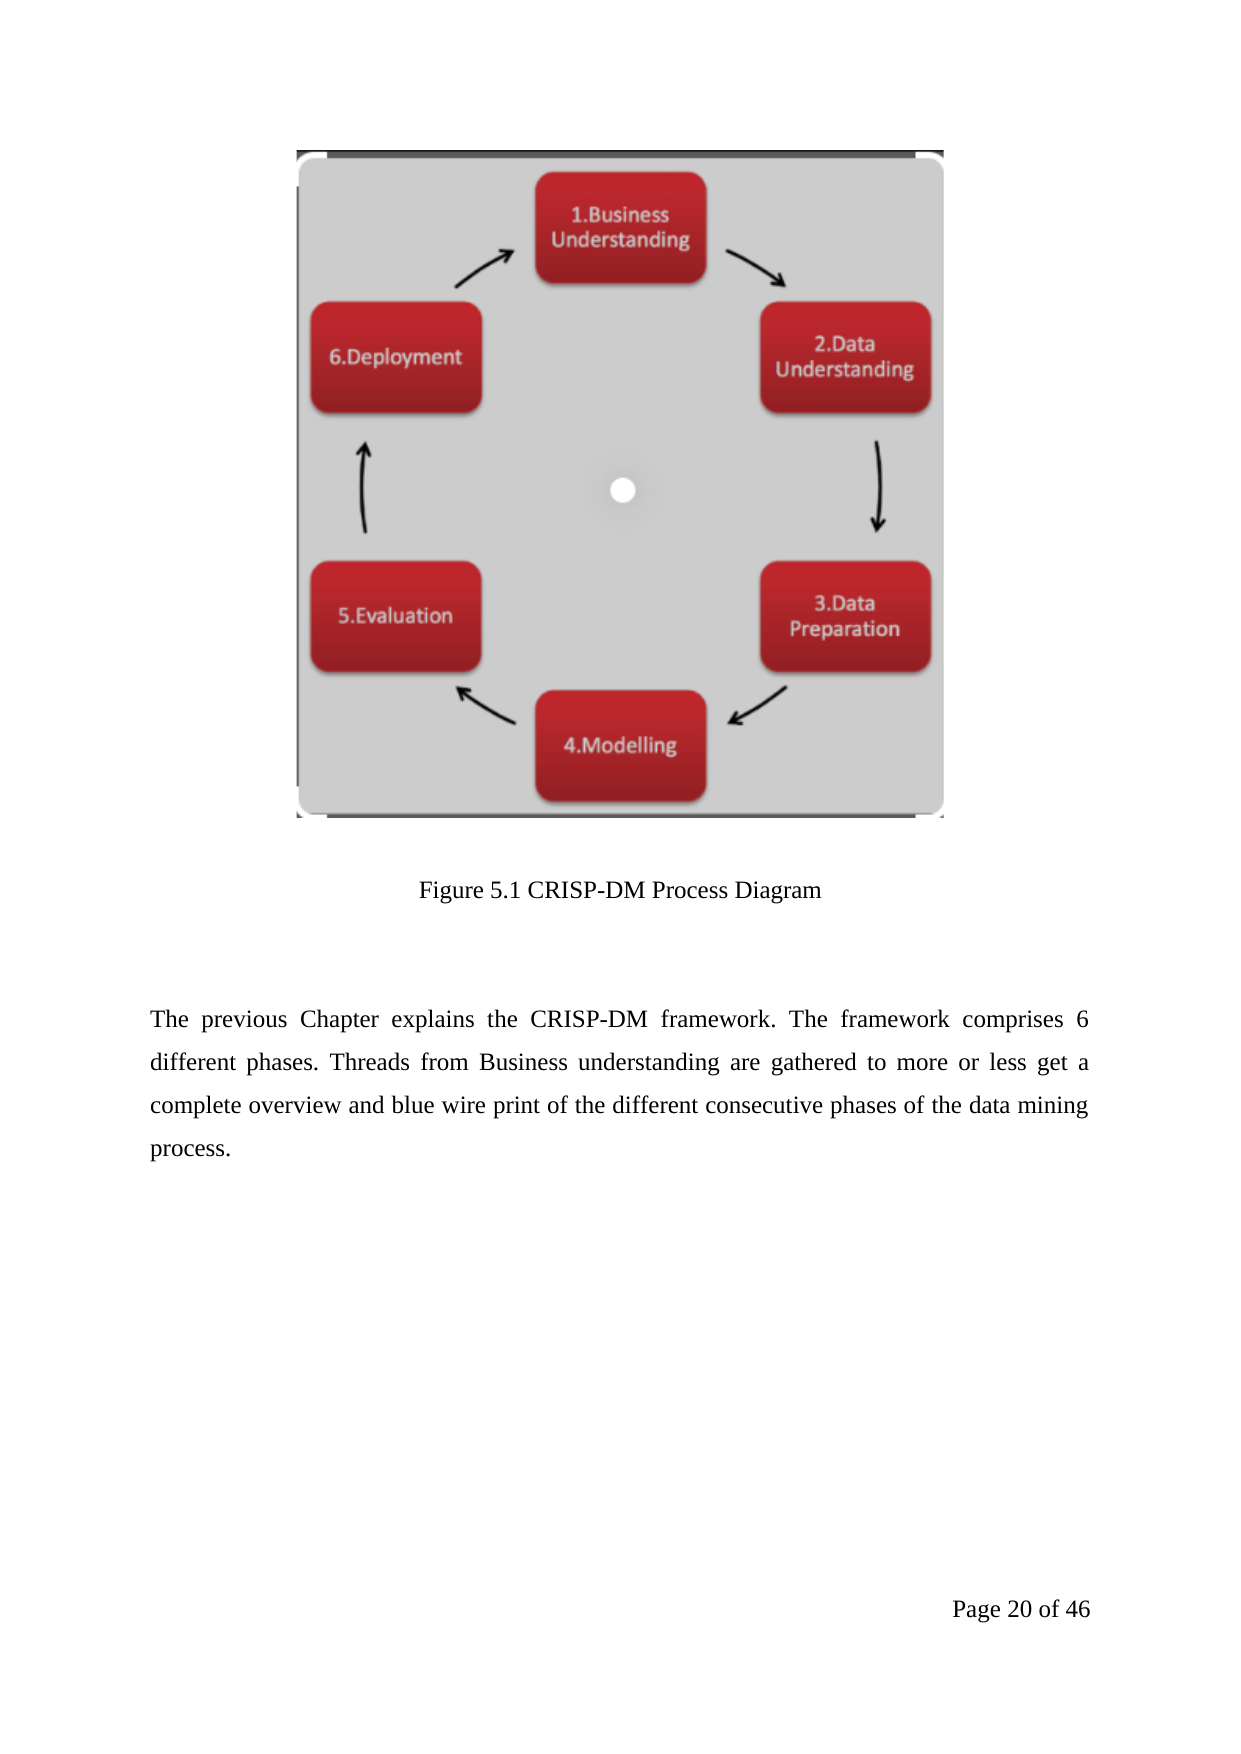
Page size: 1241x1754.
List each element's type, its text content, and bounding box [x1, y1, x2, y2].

text Figure 5.1 CRISP-DM Process Diagram [150, 875, 1090, 903]
picture [296, 150, 944, 818]
text The previous Chapter explains the CRISP-DM framework. The framework comprises 6 different phases. Threads from Business understanding are gathered to more or less get a complete overview and blue wire print of the different consecutive phases of the data mining process. [150, 1004, 1090, 1162]
